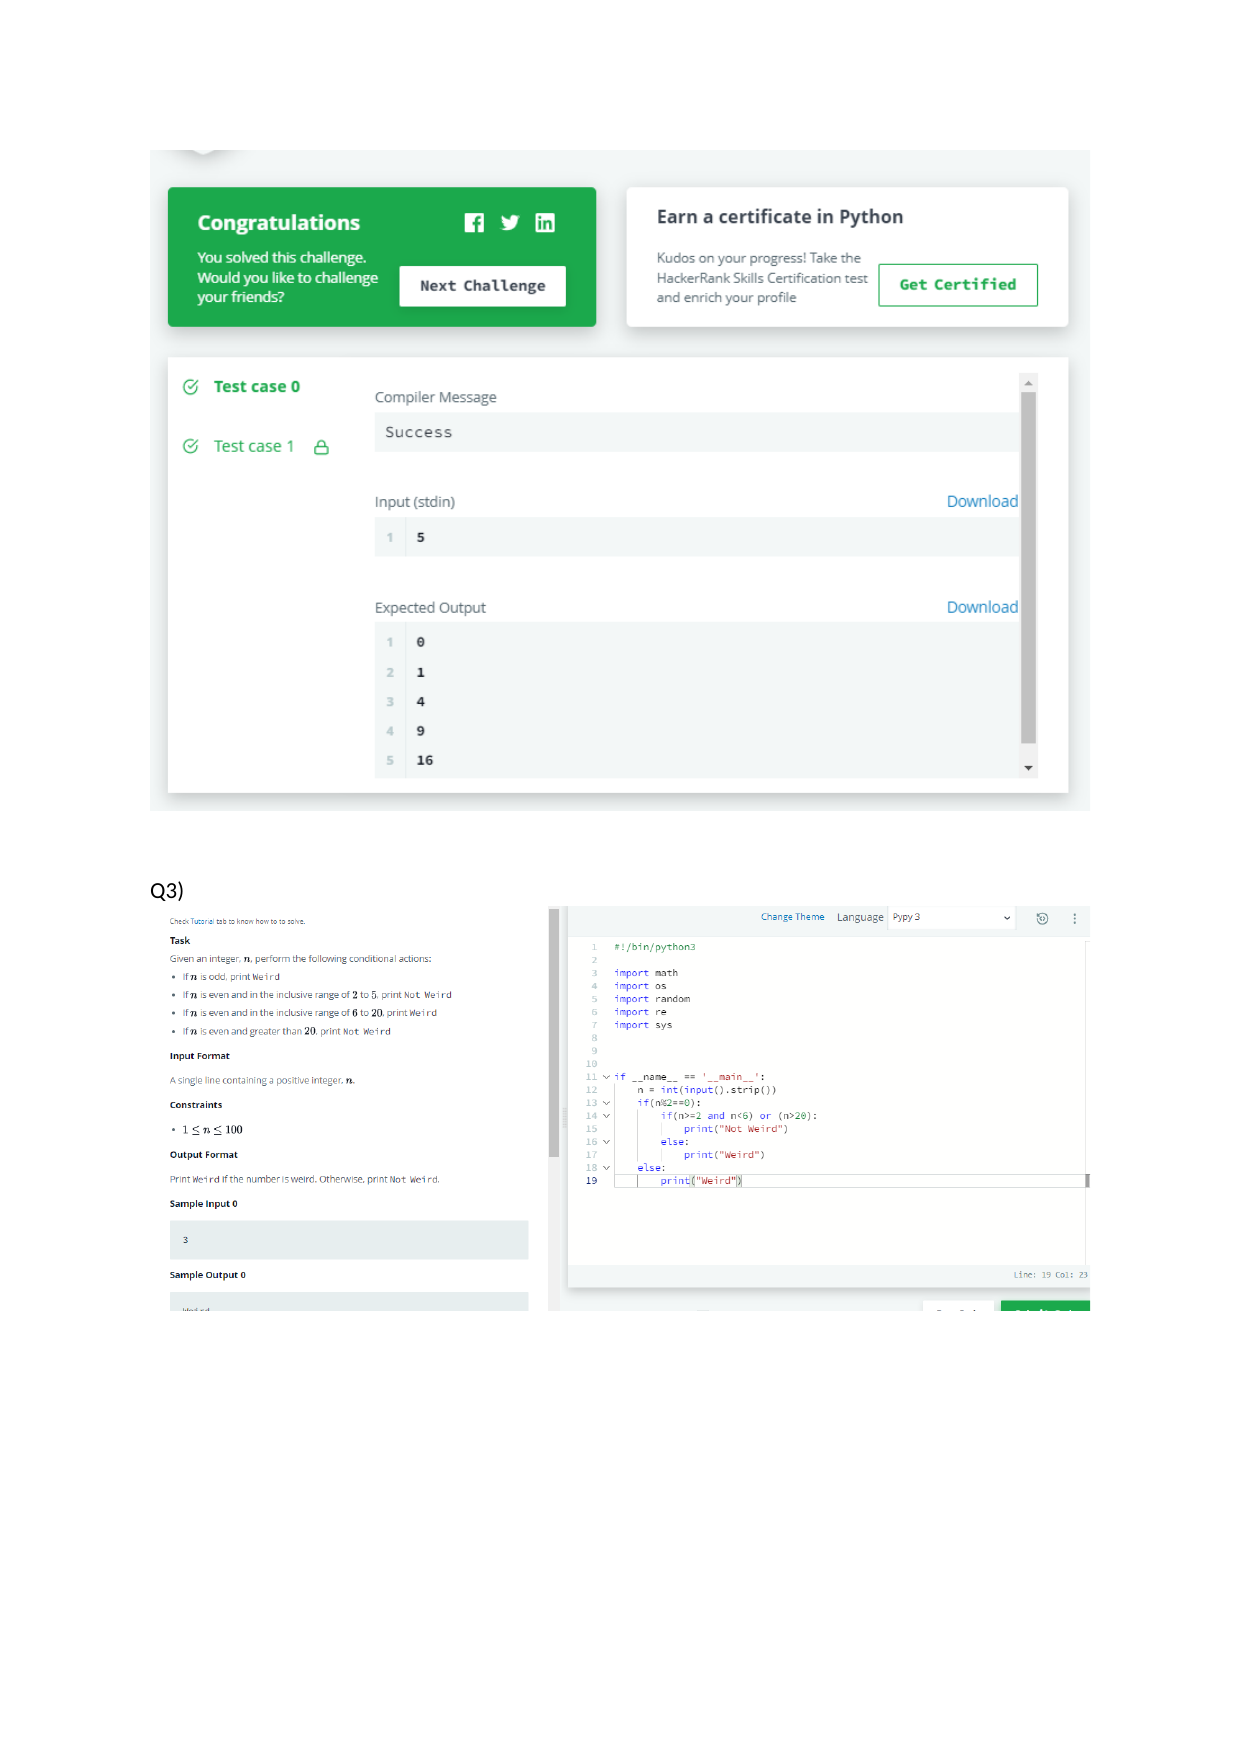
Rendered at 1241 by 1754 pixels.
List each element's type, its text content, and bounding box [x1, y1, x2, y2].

text Q3) [150, 876, 1090, 906]
picture [150, 150, 1091, 811]
picture [150, 906, 1091, 1311]
